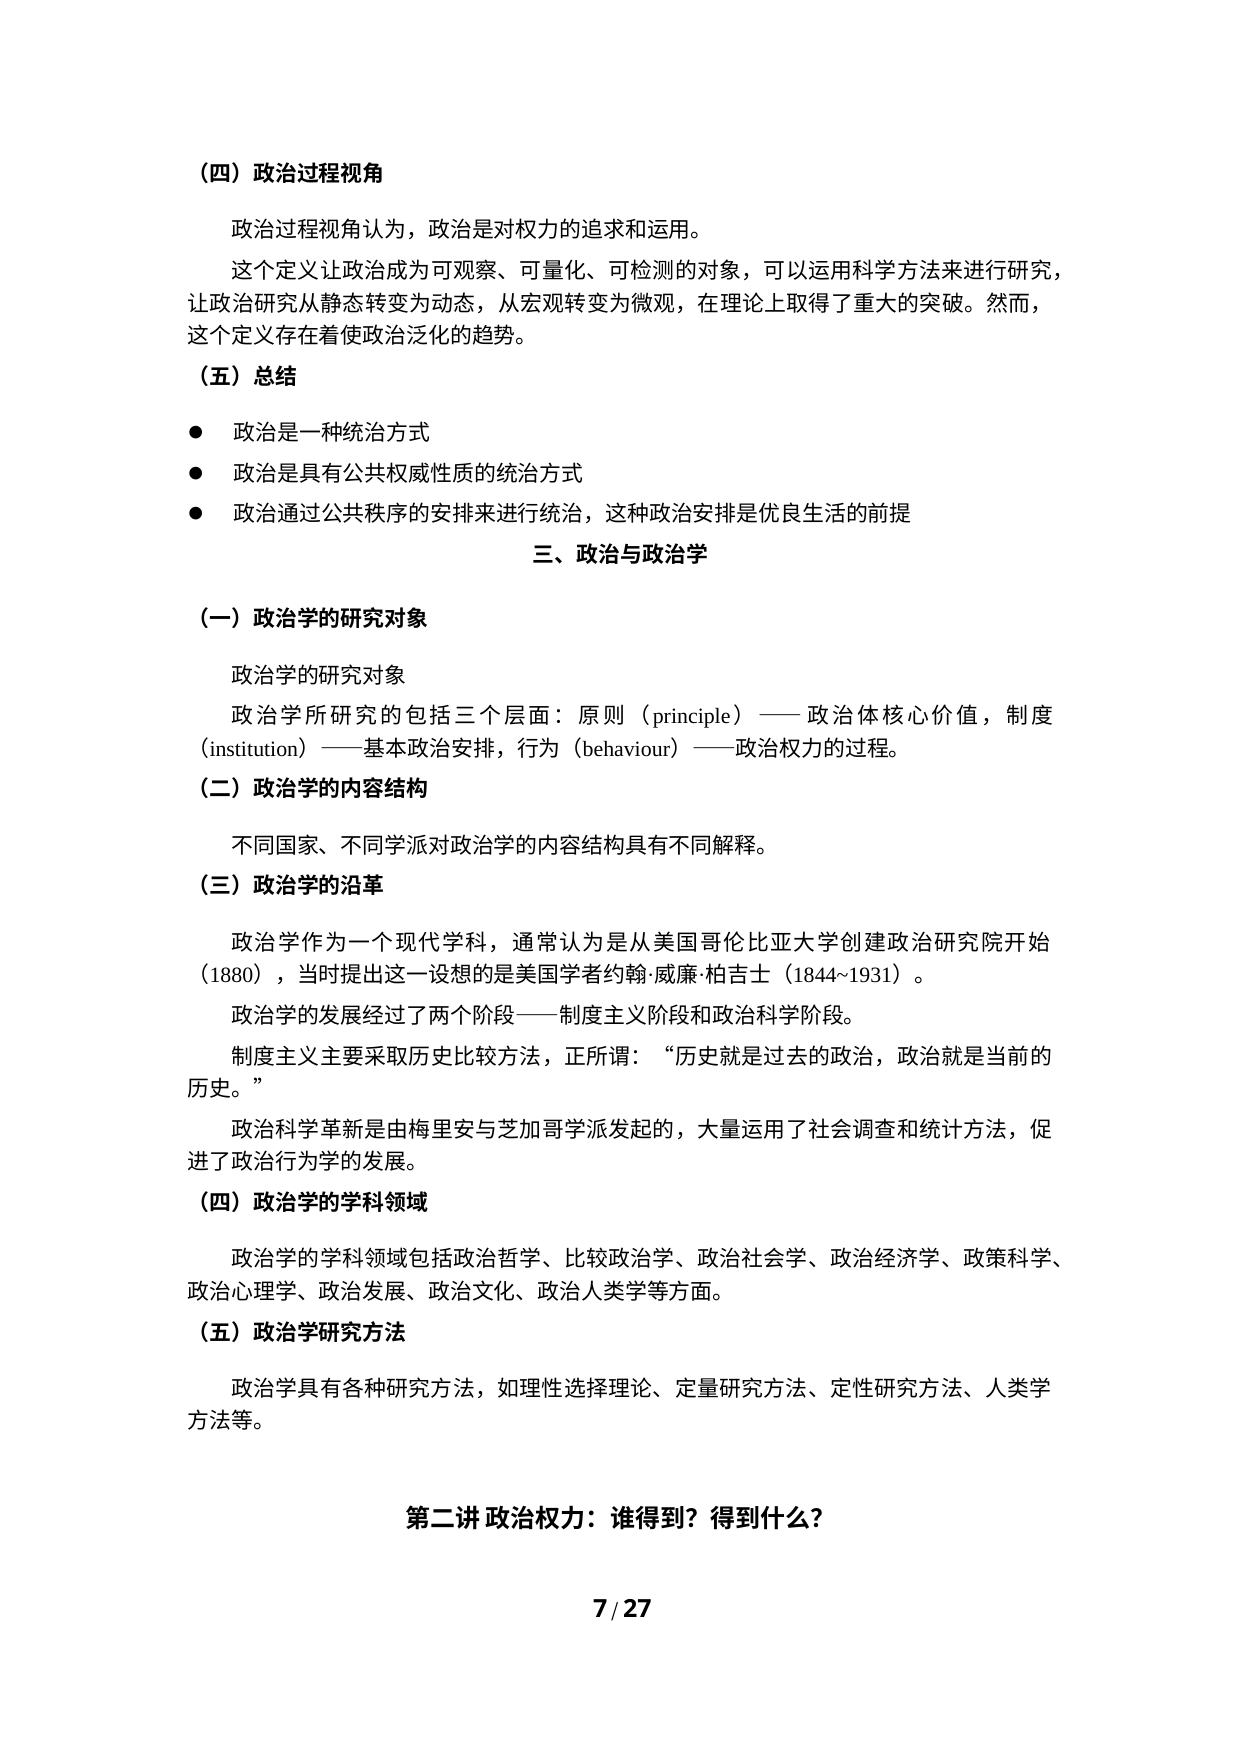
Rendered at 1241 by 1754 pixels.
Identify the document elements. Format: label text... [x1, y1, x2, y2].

text 政治学所研究的包括三个层面：原则（principle）——政治体核心价值，制度（institution）——基本政治安排，行为（behaviour）——政治权力的过程。 [187, 698, 1053, 763]
list 政治是一种统治方式 [187, 415, 1053, 447]
text 政治科学革新是由梅里安与芝加哥学派发起的，大量运用了社会调查和统计方法，促进了政治行为学的发展。 [187, 1111, 1053, 1176]
text 政治过程视角认为，政治是对权力的追求和运用。 [187, 212, 1053, 244]
text 政治学的发展经过了两个阶段——制度主义阶段和政治科学阶段。 [187, 998, 1053, 1030]
text 第二讲 政治权力：谁得到？得到什么？ [187, 1484, 1053, 1549]
text 不同国家、不同学派对政治学的内容结构具有不同解释。 [187, 827, 1053, 860]
text （五）总结 [187, 358, 1053, 391]
list 政治是具有公共权威性质的统治方式 [187, 455, 1053, 488]
text 政治学的学科领域包括政治哲学、比较政治学、政治社会学、政治经济学、政策科学、政治心理学、政治发展、政治文化、政治人类学等方面。 [187, 1241, 1053, 1306]
text （五）政治学研究方法 [187, 1314, 1053, 1347]
text 这个定义让政治成为可观察、可量化、可检测的对象，可以运用科学方法来进行研究，让政治研究从静态转变为动态，从宏观转变为微观，在理论上取得了重大的突破。然而，这个定义存在着使政治泛化的趋势。 [187, 253, 1053, 350]
list 政治通过公共秩序的安排来进行统治，这种政治安排是优良生活的前提 [187, 496, 1053, 528]
text 制度主义主要采取历史比较方法，正所谓：“历史就是过去的政治，政治就是当前的历史。” [187, 1038, 1053, 1103]
text 三、政治与政治学 [187, 537, 1053, 569]
text 政治学具有各种研究方法，如理性选择理论、定量研究方法、定性研究方法、人类学方法等。 [187, 1371, 1053, 1436]
text （一）政治学的研究对象 [187, 601, 1053, 633]
text 政治学作为一个现代学科，通常认为是从美国哥伦比亚大学创建政治研究院开始（1880），当时提出这一设想的是美国学者约翰·威廉·柏吉士（1844~1931）。 [187, 924, 1053, 989]
text （四）政治学的学科领域 [187, 1184, 1053, 1217]
text （二）政治学的内容结构 [187, 771, 1053, 803]
text （四）政治过程视角 [187, 156, 1053, 188]
text （三）政治学的沿革 [187, 868, 1053, 901]
text 政治学的研究对象 [187, 657, 1053, 690]
